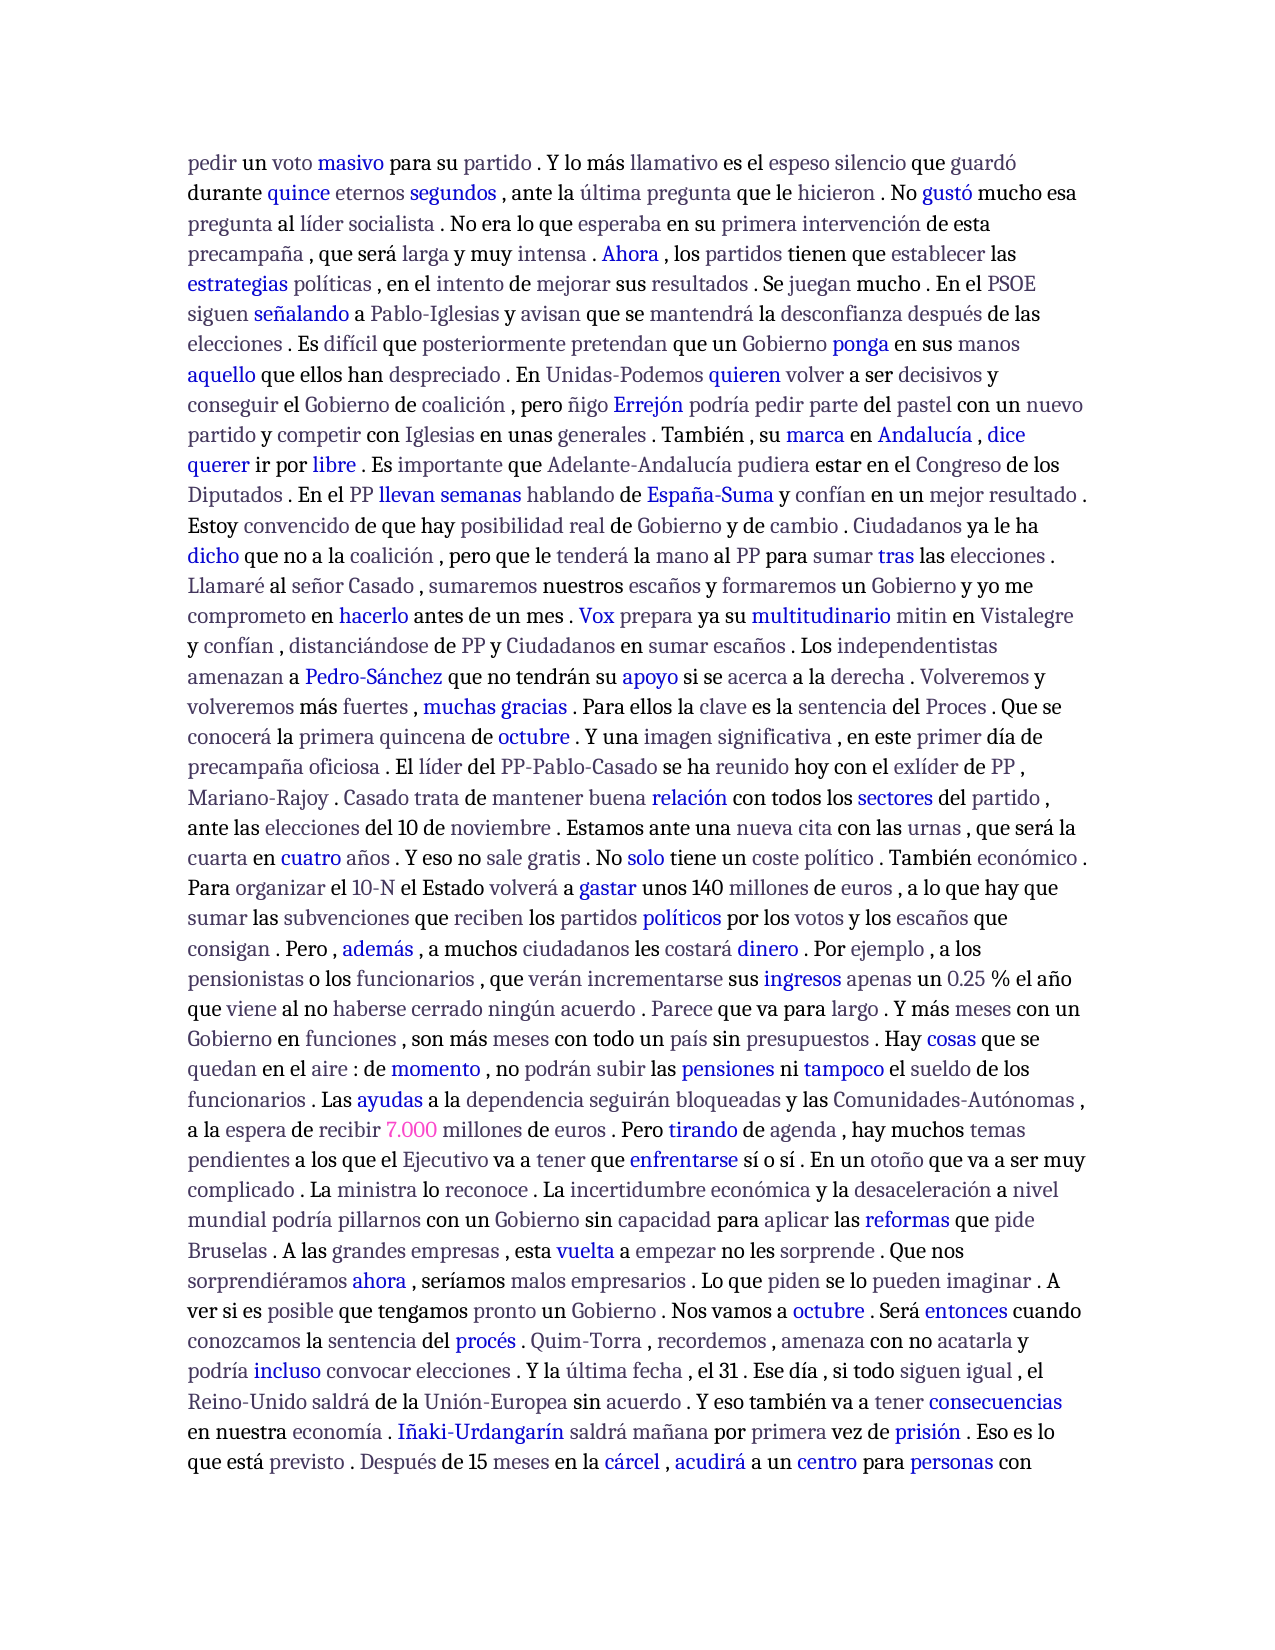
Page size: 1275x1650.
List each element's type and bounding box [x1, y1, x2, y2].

text [187, 150, 1087, 1475]
